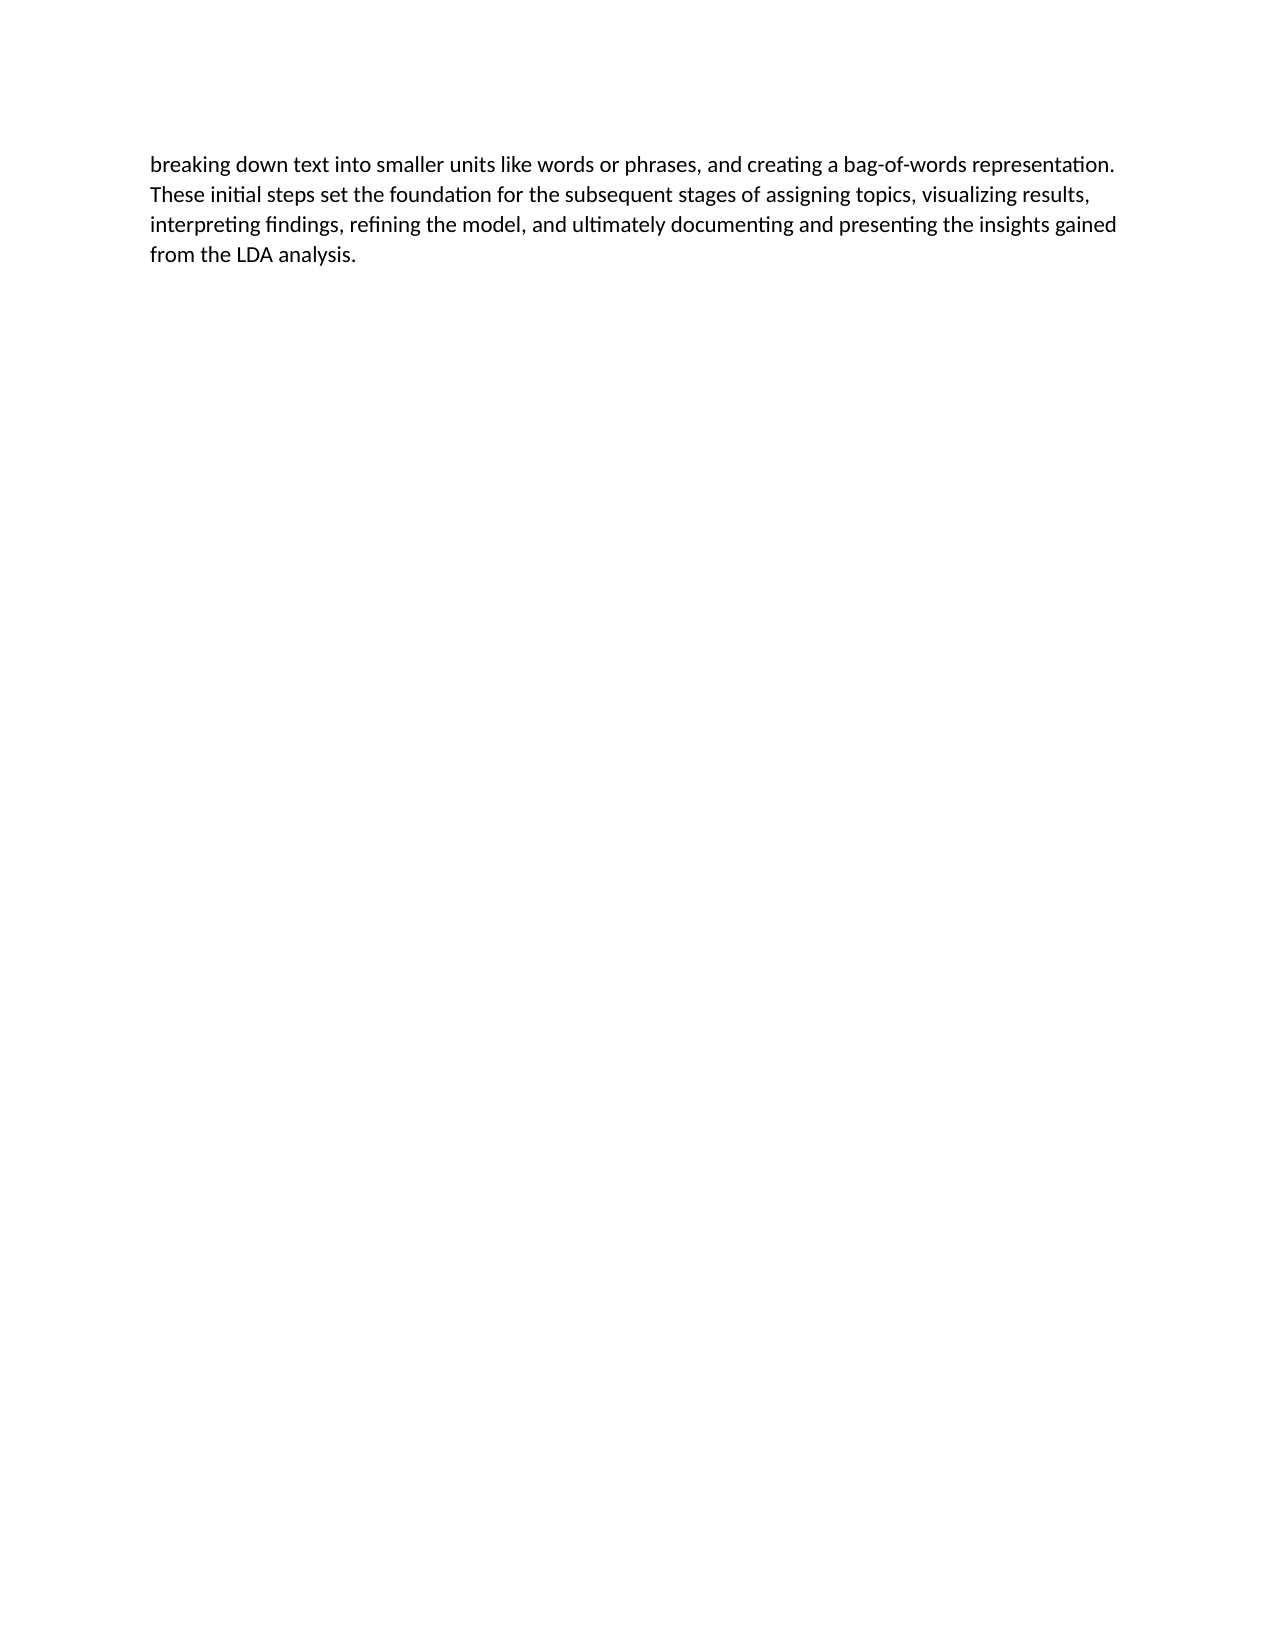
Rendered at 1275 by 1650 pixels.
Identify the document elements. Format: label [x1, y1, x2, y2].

text [150, 150, 1125, 269]
